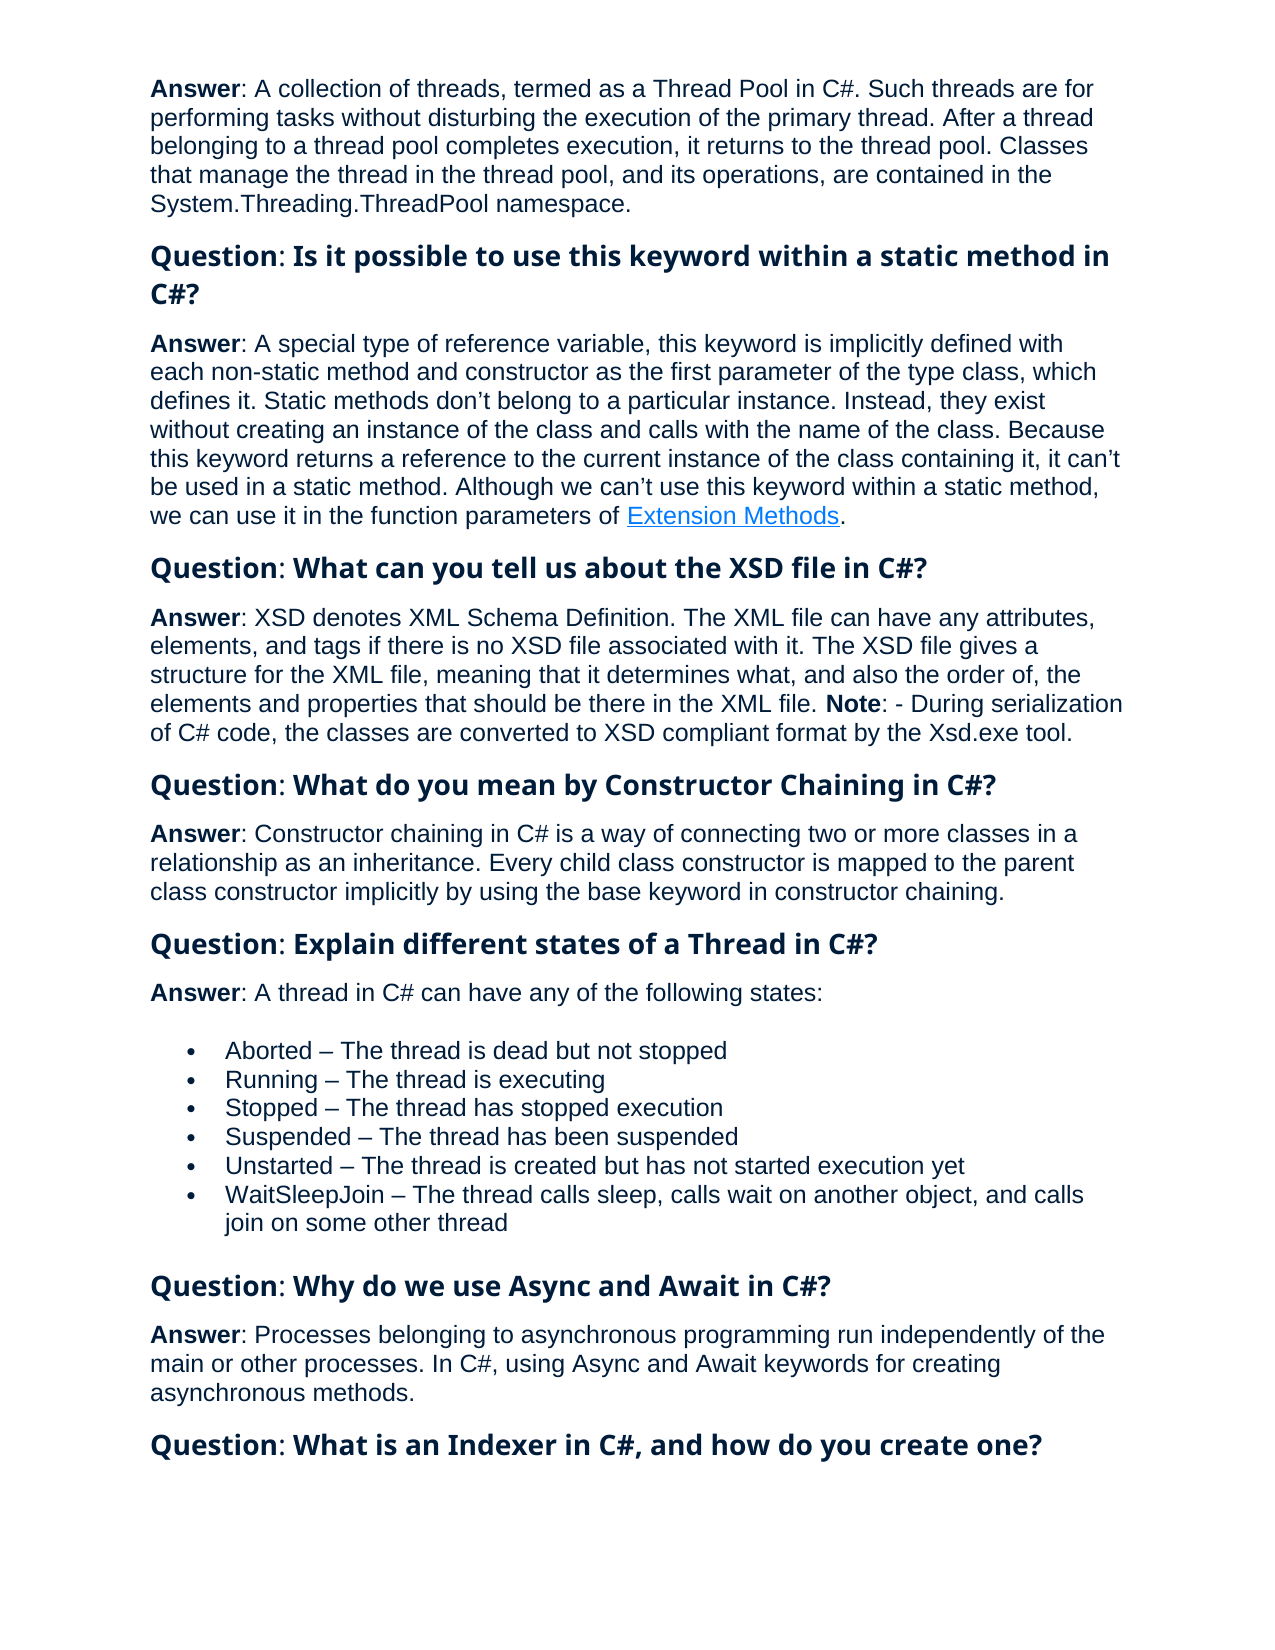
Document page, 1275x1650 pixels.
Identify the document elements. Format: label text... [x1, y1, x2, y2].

text Question: Why do we use Async and Await in C#? [150, 1266, 1125, 1305]
text Question: What can you tell us about the XSD file in C#? [150, 549, 1125, 587]
text Answer: A special type of reference variable, this keyword is implicitly defined with each non-static method and constructor as the first parameter of the type class, which defines it. Static methods don’t belong to a particular instance. Instead, they exist without creating an instance of the class and calls with the name of the class. Because this keyword returns a reference to the current instance of the class containing it, it can’t be used in a static method. Although we can’t use this keyword within a static method, we can use it in the function parameters of Extension Methods. [150, 329, 1125, 530]
list WaitSleepJoin – The thread calls sleep, calls wait on another object, and calls join on some other thread [187, 1180, 1125, 1237]
list Running – The thread is executing [187, 1065, 1125, 1093]
text Answer: XSD denotes XML Schema Definition. The XML file can have any attributes, elements, and tags if there is no XSD file associated with it. The XSD file gives a structure for the XML file, meaning that it determines what, and also the order of, the elements and properties that should be there in the XML file. Note: - During serialization of C# code, the classes are converted to XSD compliant format by the Xsd.exe tool. [150, 603, 1125, 746]
list Unstarted – The thread is created but has not started execution yet [187, 1151, 1125, 1180]
text Answer: A thread in C# can have any of the following states: [150, 978, 1125, 1007]
text Question: What do you mean by Constructor Chaining in C#? [150, 765, 1125, 803]
text Question: Is it possible to use this keyword within a static method in C#? [150, 236, 1125, 313]
text Question: Explain different states of a Thread in C#? [150, 924, 1125, 962]
list Aborted – The thread is dead but not stopped [187, 1036, 1125, 1065]
text Question: What is an Indexer in C#, and how do you create one? [150, 1425, 1125, 1464]
text Answer: Processes belonging to asynchronous programming run independently of the main or other processes. In C#, using Async and Await keywords for creating asynchronous methods. [150, 1320, 1125, 1407]
list Stopped – The thread has stopped execution [187, 1093, 1125, 1122]
text Answer: A collection of threads, termed as a Thread Pool in C#. Such threads are for performing tasks without disturbing the execution of the primary thread. After a thread belonging to a thread pool completes execution, it returns to the thread pool. Classes that manage the thread in the thread pool, and its operations, are contained in the System.Threading.ThreadPool namespace. [150, 74, 1125, 218]
list Suspended – The thread has been suspended [187, 1122, 1125, 1151]
text Answer: Constructor chaining in C# is a way of connecting two or more classes in a relationship as an inheritance. Every child class constructor is mapped to the parent class constructor implicitly by using the base keyword in constructor chaining. [150, 819, 1125, 905]
